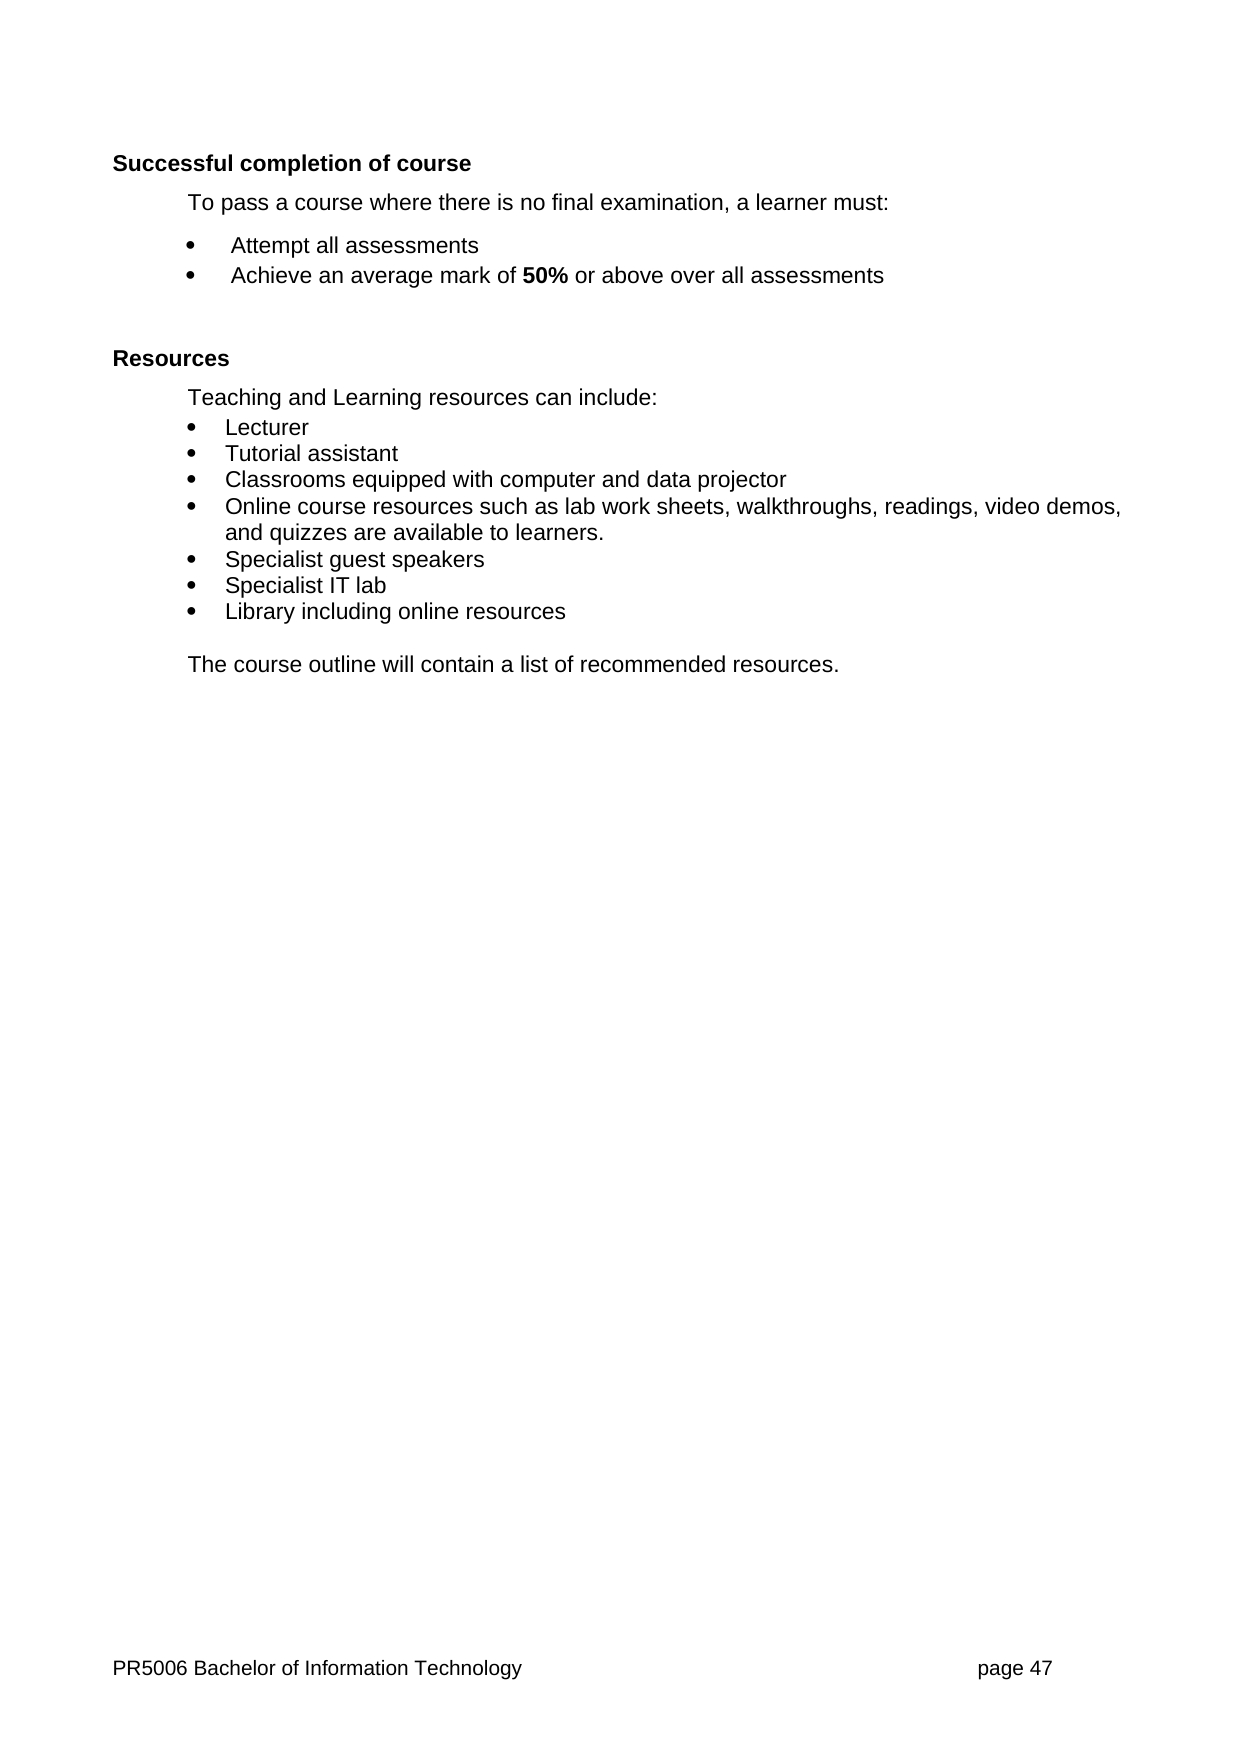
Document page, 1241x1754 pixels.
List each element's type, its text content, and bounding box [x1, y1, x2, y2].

subtitle Library including online resources [187, 598, 1128, 624]
subtitle Specialist guest speakers [187, 546, 1128, 572]
text The course outline will contain a list of recommended resources. [187, 651, 1128, 677]
subtitle Lecturer [187, 414, 1128, 440]
subtitle Classrooms equipped with computer and data projector [187, 466, 1128, 493]
text Teaching and Learning resources can include: [187, 383, 1128, 410]
text Successful completion of course [112, 150, 1128, 176]
subtitle Specialist IT lab [187, 572, 1128, 598]
subtitle Online course resources such as lab work sheets, walkthroughs, readings, video demos, and quizzes are available to learners. [187, 493, 1128, 546]
list Attempt all assessments [186, 232, 1128, 258]
list Achieve an average mark of 50% or above over all assessments [186, 262, 1128, 288]
text Resources [112, 345, 1128, 371]
text To pass a course where there is no final examination, a learner must: [187, 189, 1128, 215]
subtitle Tutorial assistant [187, 440, 1128, 466]
